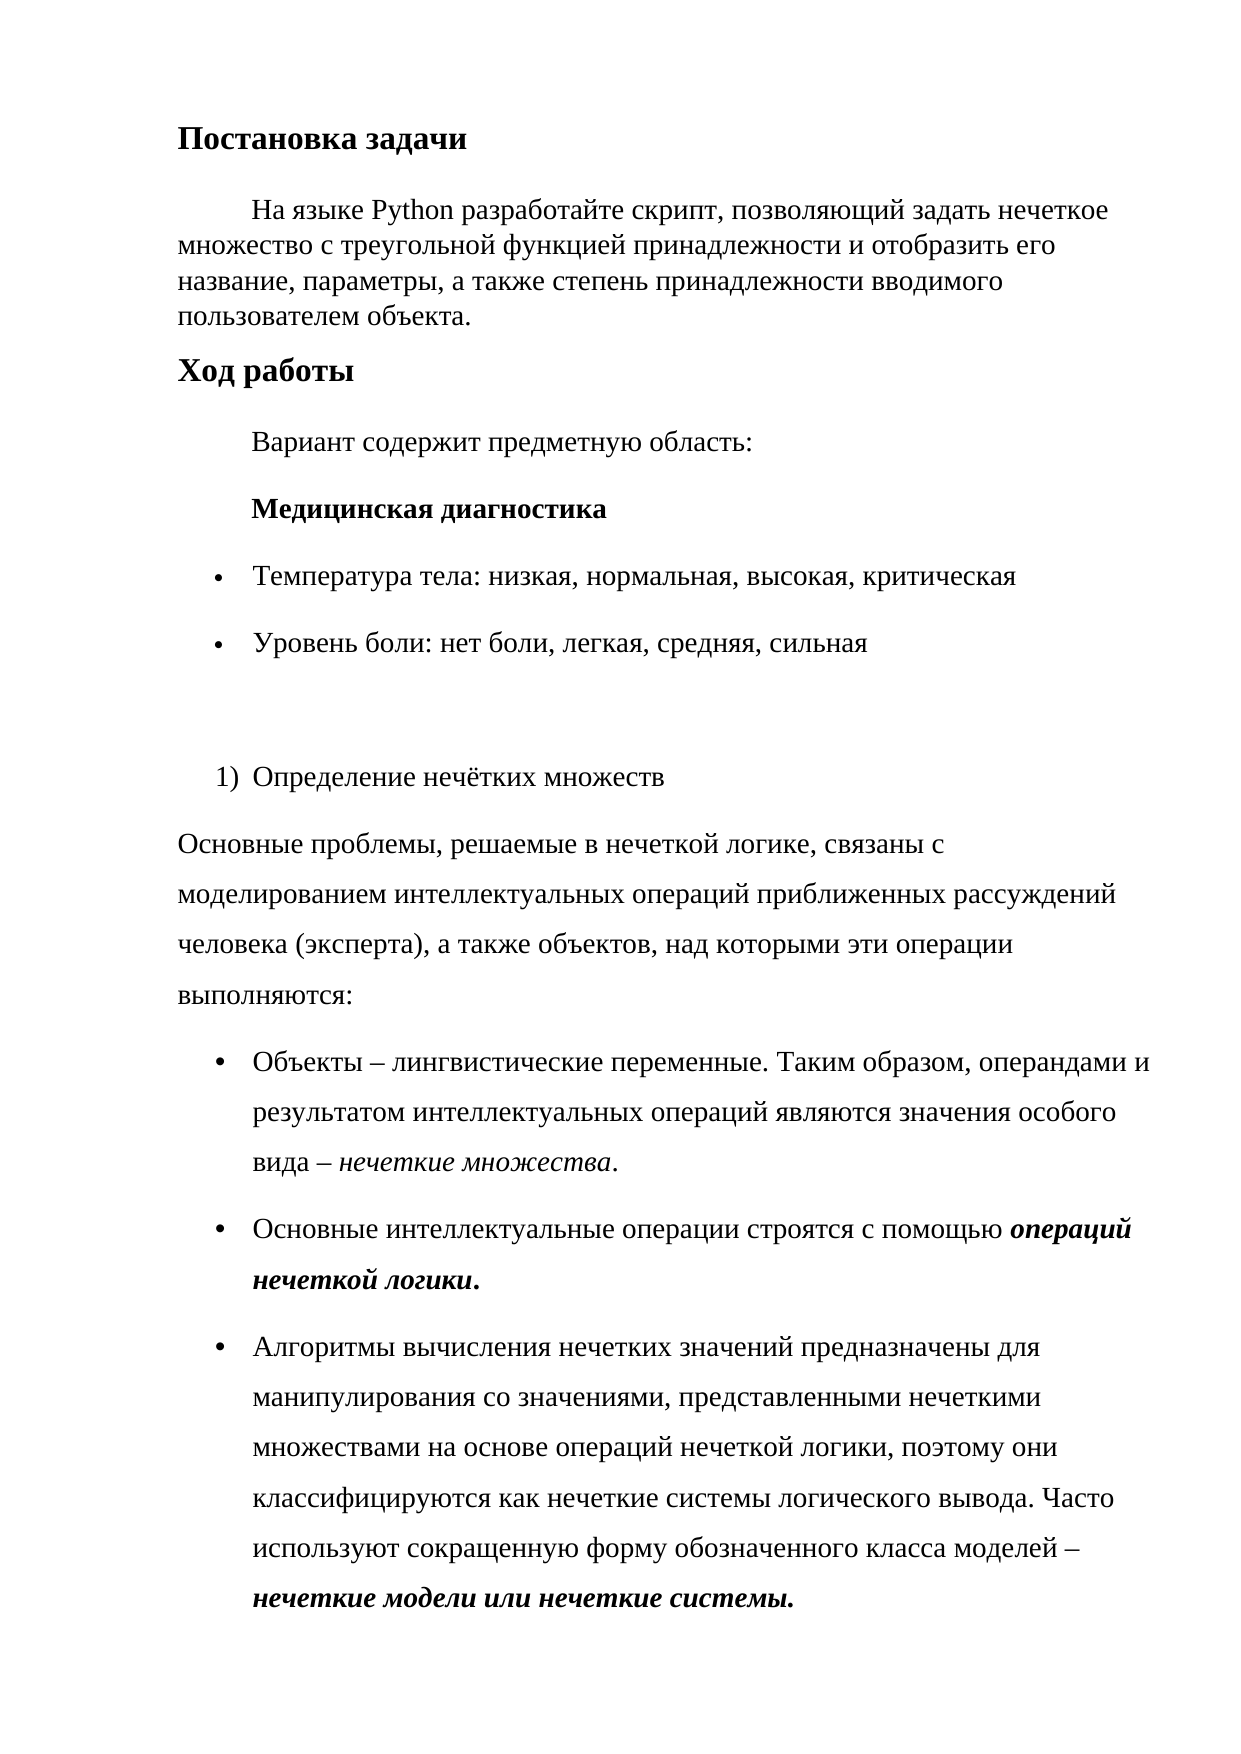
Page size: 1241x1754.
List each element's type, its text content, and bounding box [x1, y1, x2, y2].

list Основные интеллектуальные операции строятся с помощью операций нечеткой логики. [215, 1211, 1152, 1295]
list Температура тела: низкая, нормальная, высокая, критическая [215, 558, 1152, 591]
list Объекты – лингвистические переменные. Таким образом, операндами и результатом интеллектуальных операций являются значения особого вида – нечеткие множества. [215, 1044, 1152, 1178]
text Основные проблемы, решаемые в нечеткой логике, связаны с моделированием интеллектуальных операций приближенных рассуждений человека (эксперта), а также объектов, над которыми эти операции выполняются: [177, 826, 1152, 1010]
text Постановка задачи [177, 118, 1152, 156]
text Ход работы [177, 350, 1152, 388]
list Определение нечётких множеств [215, 759, 1152, 792]
list Уровень боли: нет боли, легкая, средняя, сильная [215, 625, 1152, 658]
text Вариант содержит предметную область: [177, 424, 1152, 457]
text На языке Python разработайте скрипт, позволяющий задать нечеткое множество с треугольной функцией принадлежности и отобразить его название, параметры, а также степень принадлежности вводимого пользователем объекта. [177, 192, 1152, 331]
list Алгоритмы вычисления нечетких значений предназначены для манипулирования со значениями, представленными нечеткими множествами на основе операций нечеткой логики, поэтому они классифицируются как нечеткие системы логического вывода. Часто используют сокращенную форму обозначенного класса моделей – нечеткие модели или нечеткие системы. [215, 1329, 1152, 1614]
text Медицинская диагностика [177, 491, 1152, 524]
